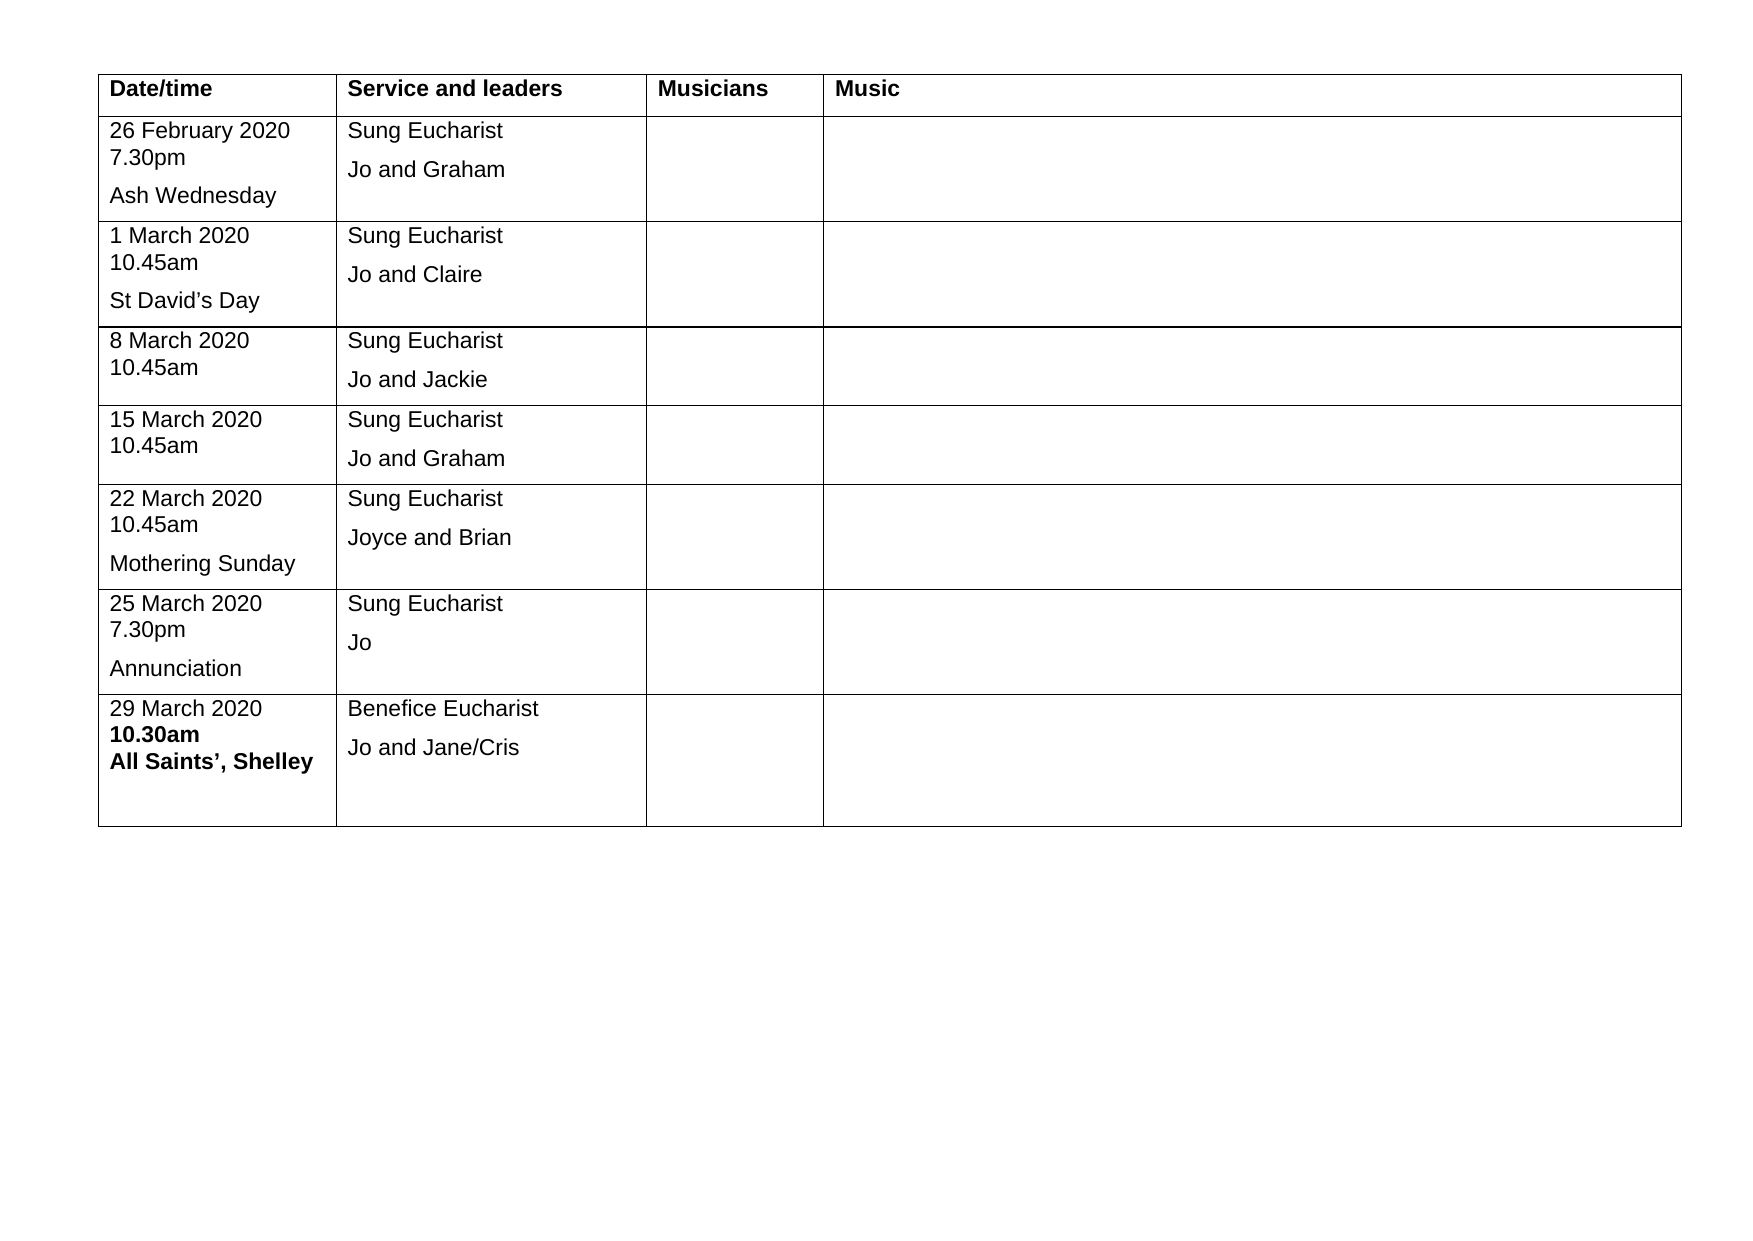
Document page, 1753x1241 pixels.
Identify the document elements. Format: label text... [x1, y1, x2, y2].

table_cell [824, 328, 1681, 405]
table_cell [824, 222, 1681, 326]
table_cell [647, 485, 823, 589]
table_cell 26 February 2020 7.30pm Ash Wednesday [99, 117, 336, 221]
table_cell 25 March 2020 7.30pm Annunciation [99, 590, 336, 694]
table_cell [647, 590, 823, 694]
table_header Music [824, 75, 1681, 116]
table_header Musicians [647, 75, 823, 116]
table_cell [824, 117, 1681, 221]
table_cell [824, 695, 1681, 826]
table_cell Sung Eucharist Jo and Graham [337, 117, 646, 221]
table_cell Sung Eucharist Jo and Graham [337, 406, 646, 484]
table_cell [647, 222, 823, 326]
table_cell 29 March 2020 10.30am All Saints’, Shelley [99, 695, 336, 826]
table_cell Sung Eucharist Joyce and Brian [337, 485, 646, 589]
table_cell [647, 117, 823, 221]
table_cell [824, 590, 1681, 694]
table_cell [647, 695, 823, 826]
table_cell Sung Eucharist Jo and Claire [337, 222, 646, 326]
table_header Service and leaders [337, 75, 646, 116]
table_cell [647, 406, 823, 484]
table_cell [824, 406, 1681, 484]
table_cell 15 March 2020 10.45am [99, 406, 336, 484]
table_cell Benefice Eucharist Jo and Jane/Cris [337, 695, 646, 826]
table_cell Sung Eucharist Jo and Jackie [337, 328, 646, 405]
table_cell [824, 485, 1681, 589]
table_cell 8 March 2020 10.45am [99, 328, 336, 405]
table_cell 22 March 2020 10.45am Mothering Sunday [99, 485, 336, 589]
table_cell 1 March 2020 10.45am St David’s Day [99, 222, 336, 326]
table_cell [647, 328, 823, 405]
table_cell Sung Eucharist Jo [337, 590, 646, 694]
table_header Date/time [99, 75, 336, 116]
